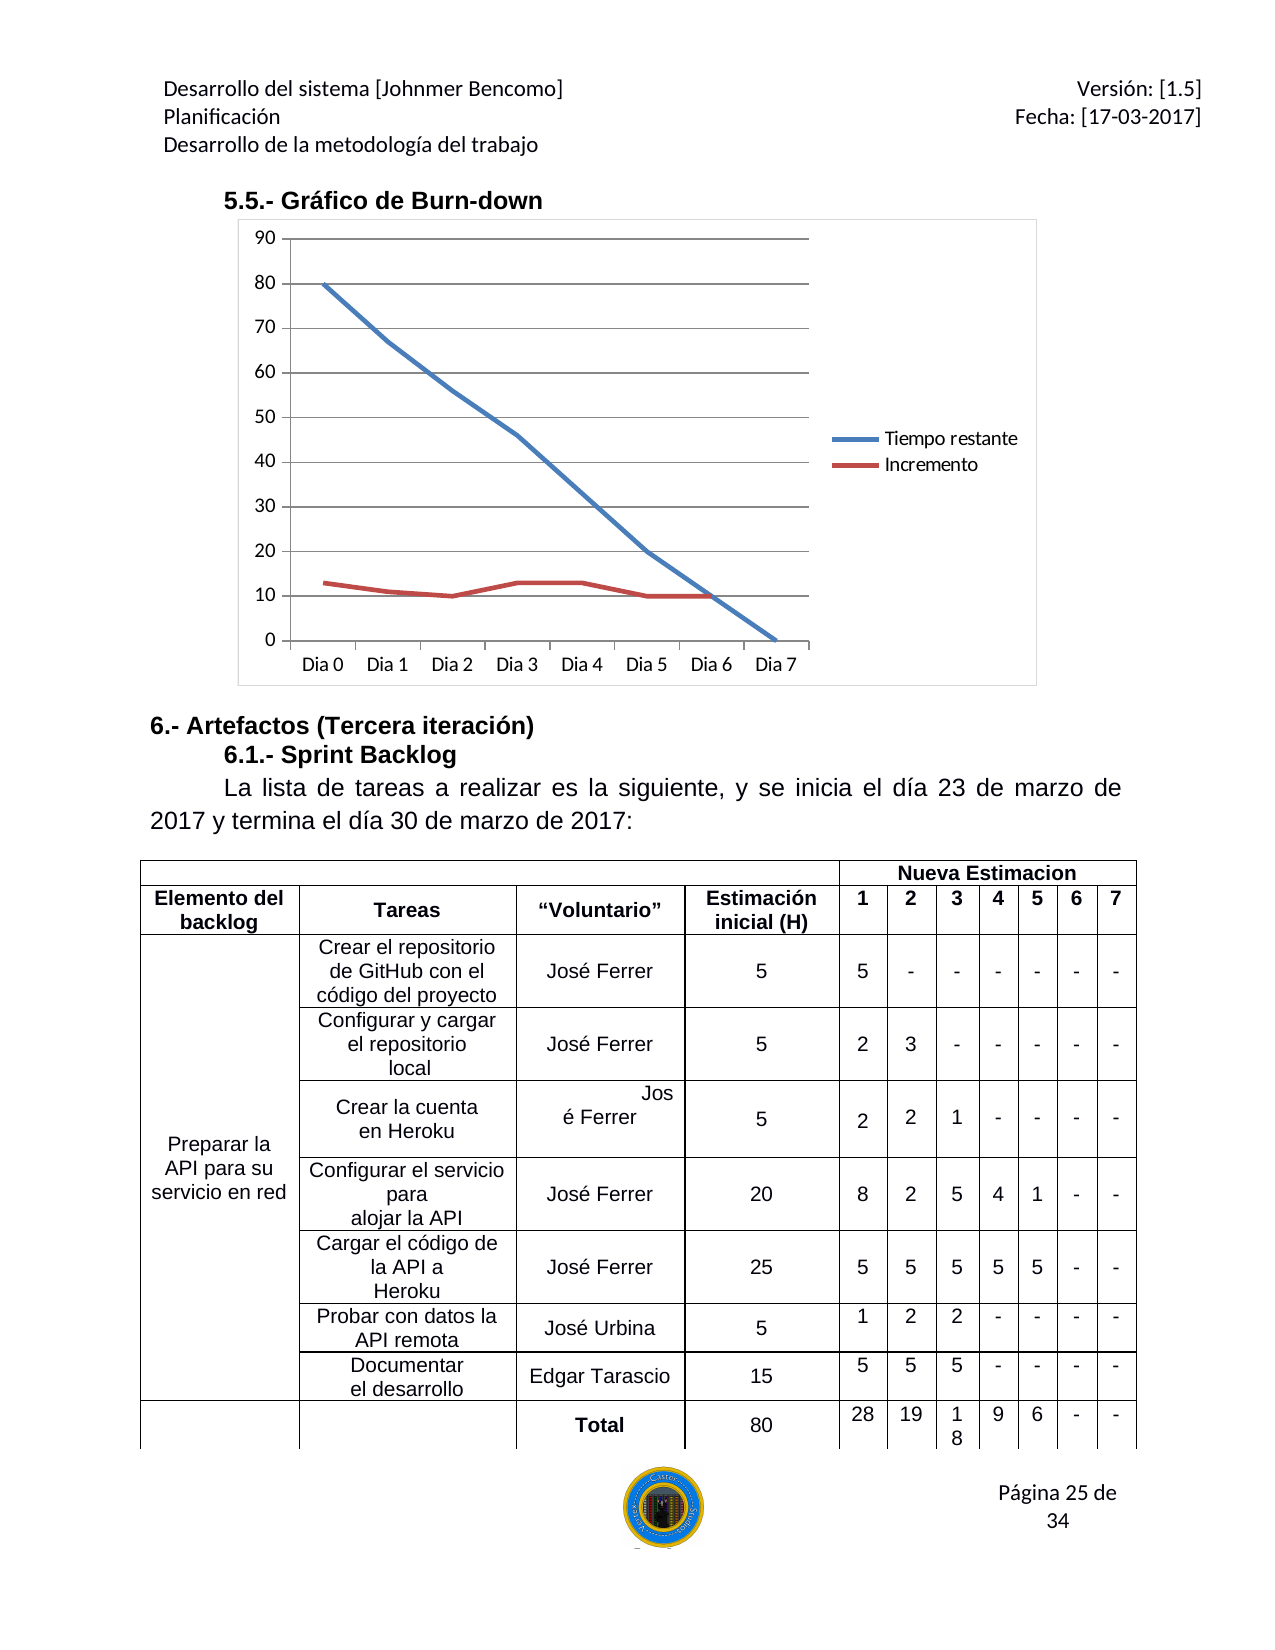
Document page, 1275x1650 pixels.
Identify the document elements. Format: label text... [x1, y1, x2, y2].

table_cell - [1058, 1304, 1097, 1351]
table_cell 15 [686, 1353, 839, 1400]
table_cell 5 [980, 1231, 1018, 1302]
table_cell 5 [686, 935, 839, 1007]
table_cell 4 [980, 1158, 1018, 1229]
table_cell 5 [686, 1008, 839, 1079]
subtitle 6.- Artefactos (Tercera iteración) [150, 711, 1125, 740]
table_cell - [1098, 1231, 1136, 1302]
table_cell 2 [840, 1008, 887, 1079]
table_cell - [1058, 1231, 1097, 1302]
table_cell - [1058, 1008, 1097, 1079]
table_cell 2 [840, 1081, 887, 1157]
table_cell José Ferrer [517, 1081, 684, 1157]
table_cell Elemento del backlog [141, 886, 299, 934]
table_cell Configurar y cargar el repositorio local [300, 1008, 516, 1079]
table_cell 2 [888, 886, 936, 934]
table_cell - [980, 1081, 1018, 1157]
table_cell [300, 1401, 516, 1449]
table_cell 25 [686, 1231, 839, 1302]
table_cell 5 [937, 1158, 979, 1229]
table_cell - [1019, 935, 1057, 1007]
table_header Nueva Estimacion [840, 861, 1136, 885]
table_cell 2 [888, 1304, 936, 1351]
table_cell - [888, 935, 936, 1007]
table_cell José Urbina [517, 1304, 684, 1351]
table_cell 20 [686, 1158, 839, 1229]
table_cell - [980, 935, 1018, 1007]
table_cell Total [517, 1401, 684, 1449]
table_cell 5 [1019, 1231, 1057, 1302]
table_cell - [980, 1008, 1018, 1079]
table_cell Probar con datos la API remota [300, 1304, 516, 1351]
table_cell 5 [686, 1081, 839, 1157]
table_cell 19 [888, 1401, 936, 1449]
table_cell Configurar el servicio para alojar la API [300, 1158, 516, 1229]
table_cell - [1098, 1008, 1136, 1079]
table_cell 2 [937, 1304, 979, 1351]
table_cell 3 [937, 886, 979, 934]
table_cell 5 [1019, 886, 1057, 934]
table_header [141, 861, 839, 885]
table_cell 5 [937, 1353, 979, 1400]
table_cell 3 [888, 1008, 936, 1079]
table_cell - [1019, 1008, 1057, 1079]
table_cell 6 [1058, 886, 1097, 934]
table_cell 5 [937, 1231, 979, 1302]
table_cell 80 [686, 1401, 839, 1449]
table_cell Documentar el desarrollo [300, 1353, 516, 1400]
table_cell 5 [686, 1304, 839, 1351]
table_cell 5 [888, 1231, 936, 1302]
table_cell - [1058, 1401, 1097, 1449]
table_cell - [980, 1353, 1018, 1400]
table_cell - [937, 1008, 979, 1079]
subtitle 6.1.- Sprint Backlog [224, 740, 1125, 769]
text La lista de tareas a realizar es la siguiente, y se inicia el día 23 de marzo de 2017 y termina el día 30 de marzo de 2017: [150, 773, 1125, 835]
table_cell José Ferrer [517, 935, 684, 1007]
table_cell Crear la cuenta en Heroku [300, 1081, 516, 1157]
table_cell - [1019, 1304, 1057, 1351]
table_cell 28 [840, 1401, 887, 1449]
table_cell 5 [840, 935, 887, 1007]
table_cell - [1098, 1304, 1136, 1351]
table_cell - [1098, 1081, 1136, 1157]
table_cell 2 [888, 1158, 936, 1229]
table_cell 8 [840, 1158, 887, 1229]
table_cell 2 [888, 1081, 936, 1157]
subtitle 5.5.- Gráfico de Burn-down [224, 186, 1125, 215]
table_cell Estimación inicial (H) [686, 886, 839, 934]
table_cell Cargar el código de la API a Heroku [300, 1231, 516, 1302]
table_cell “Voluntario” [517, 886, 684, 934]
table_cell 1 [840, 886, 887, 934]
table_cell - [1098, 1401, 1136, 1449]
table_cell 1 [937, 1081, 979, 1157]
table_cell [141, 1401, 299, 1449]
table_cell Tareas [300, 886, 516, 934]
table_cell José Ferrer [517, 1008, 684, 1079]
table_cell 5 [840, 1353, 887, 1400]
table_cell - [937, 935, 979, 1007]
table_cell 4 [980, 886, 1018, 934]
table_cell 7 [1098, 886, 1136, 934]
table_cell 6 [1019, 1401, 1057, 1449]
picture [621, 1465, 706, 1549]
table_cell - [1058, 935, 1097, 1007]
table_cell 9 [980, 1401, 1018, 1449]
table_cell Edgar Tarascio [517, 1353, 684, 1400]
table_cell - [1098, 1158, 1136, 1229]
table_cell - [1019, 1081, 1057, 1157]
table_cell 5 [840, 1231, 887, 1302]
table_cell José Ferrer [517, 1158, 684, 1229]
table_cell - [980, 1304, 1018, 1351]
table_cell 1 [840, 1304, 887, 1351]
table_cell - [1058, 1081, 1097, 1157]
table_cell - [1058, 1158, 1097, 1229]
table_cell 5 [888, 1353, 936, 1400]
table_cell - [1019, 1353, 1057, 1400]
table_cell 1 [1019, 1158, 1057, 1229]
table_cell - [1098, 935, 1136, 1007]
table_cell - [1098, 1353, 1136, 1400]
table_cell 18 [937, 1401, 979, 1449]
table_cell - [1058, 1353, 1097, 1400]
table_cell José Ferrer [517, 1231, 684, 1302]
table_cell Preparar la API para su servicio en red [141, 935, 299, 1400]
table_cell Crear el repositorio de GitHub con el código del proyecto [300, 935, 516, 1007]
